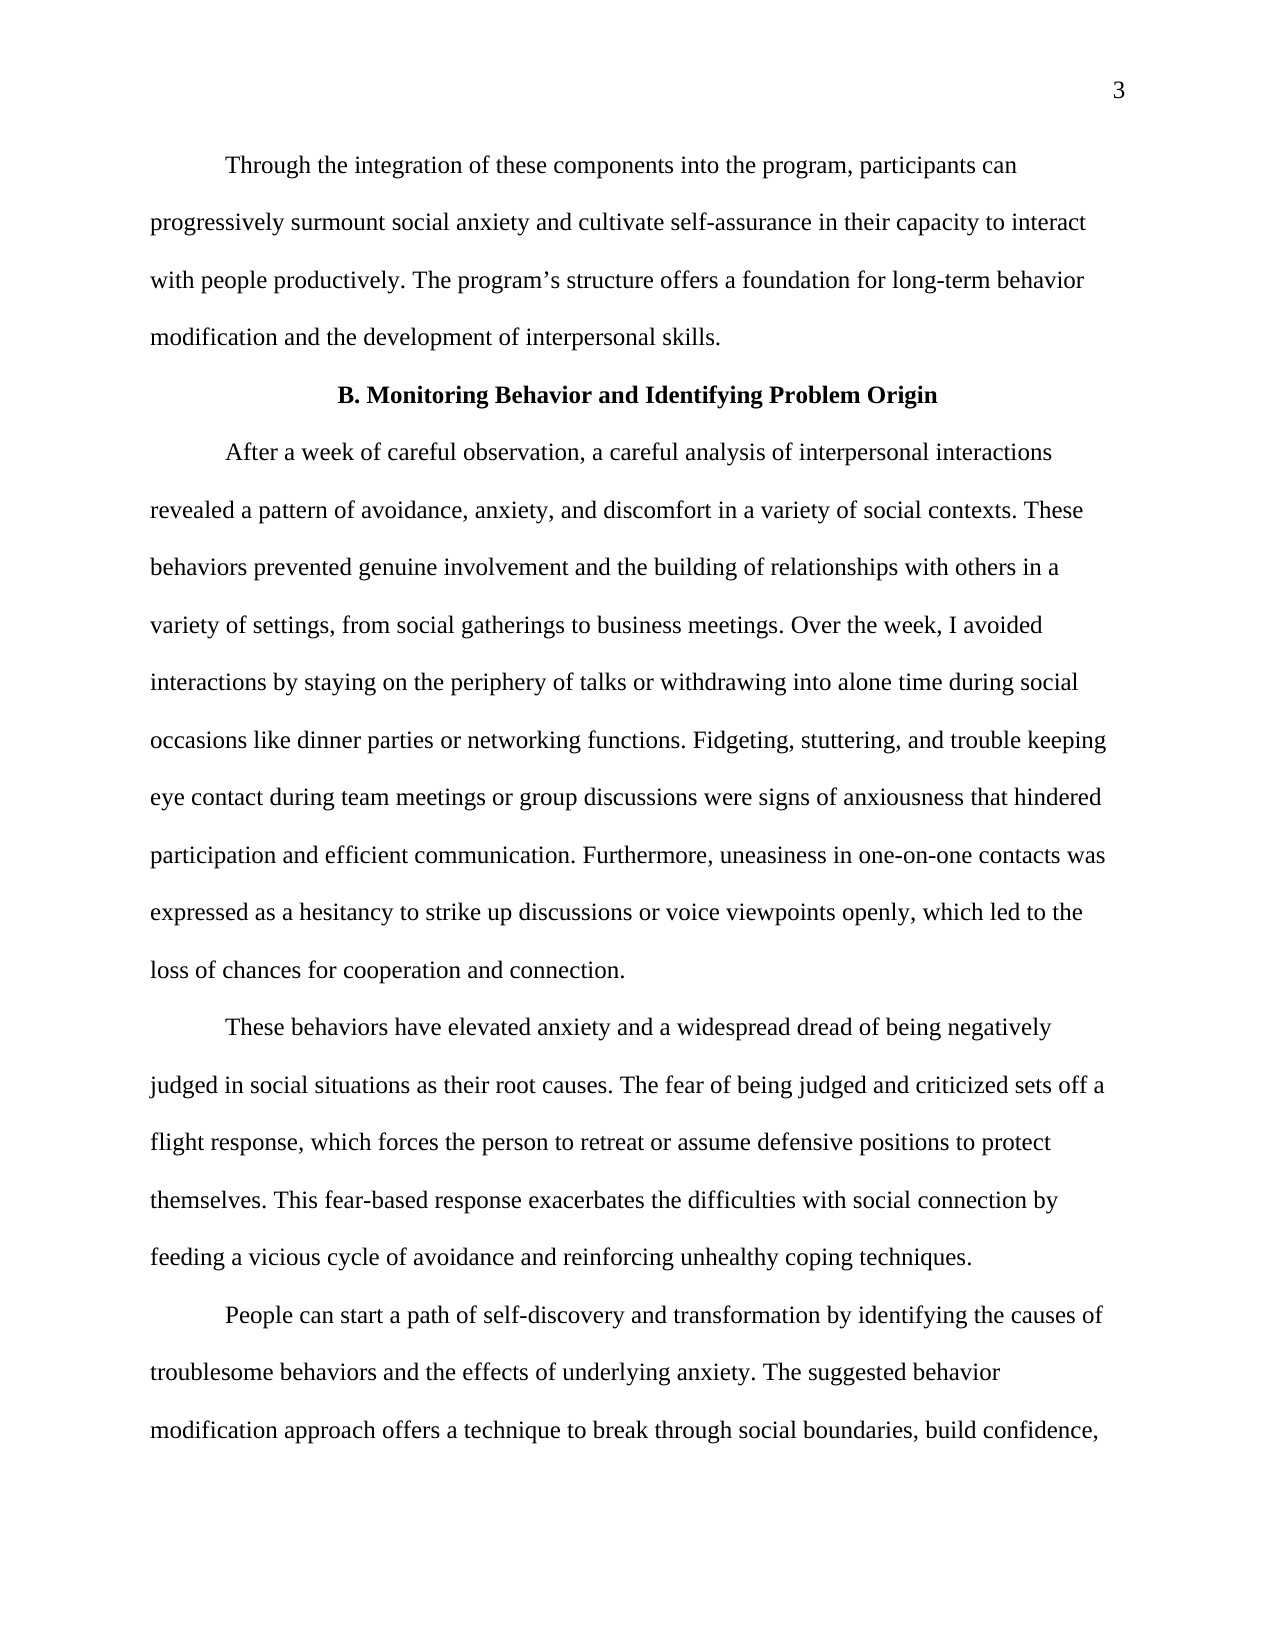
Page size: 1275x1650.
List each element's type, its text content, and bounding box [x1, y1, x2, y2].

text B. Monitoring Behavior and Identifying Problem Origin [150, 380, 1125, 409]
text Through the integration of these components into the program, participants can progressively surmount social anxiety and cultivate self-assurance in their capacity to interact with people productively. The program’s structure offers a foundation for long-term behavior modification and the development of interpersonal skills. [150, 150, 1125, 351]
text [150, 1300, 1125, 1444]
text These behaviors have elevated anxiety and a widespread dread of being negatively judged in social situations as their root causes. The fear of being judged and criticized sets off a flight response, which forces the person to retreat or assume defensive positions to protect themselves. This fear-based response exacerbates the difficulties with social connection by feeding a vicious cycle of avoidance and reinforcing unhealthy coping techniques. [150, 1012, 1125, 1271]
text After a week of careful observation, a careful analysis of interpersonal interactions revealed a pattern of avoidance, anxiety, and discomfort in a variety of social contexts. These behaviors prevented genuine involvement and the building of relationships with others in a variety of settings, from social gatherings to business meetings. Over the week, I avoided interactions by staying on the periphery of talks or withdrawing into alone time during social occasions like dinner parties or networking functions. Fidgeting, stuttering, and trouble keeping eye contact during team meetings or group discussions were signs of anxiousness that hindered participation and efficient communication. Furthermore, uneasiness in one-on-one contacts was expressed as a hesitancy to strike up discussions or voice viewpoints openly, which led to the loss of chances for cooperation and connection. [150, 437, 1125, 984]
